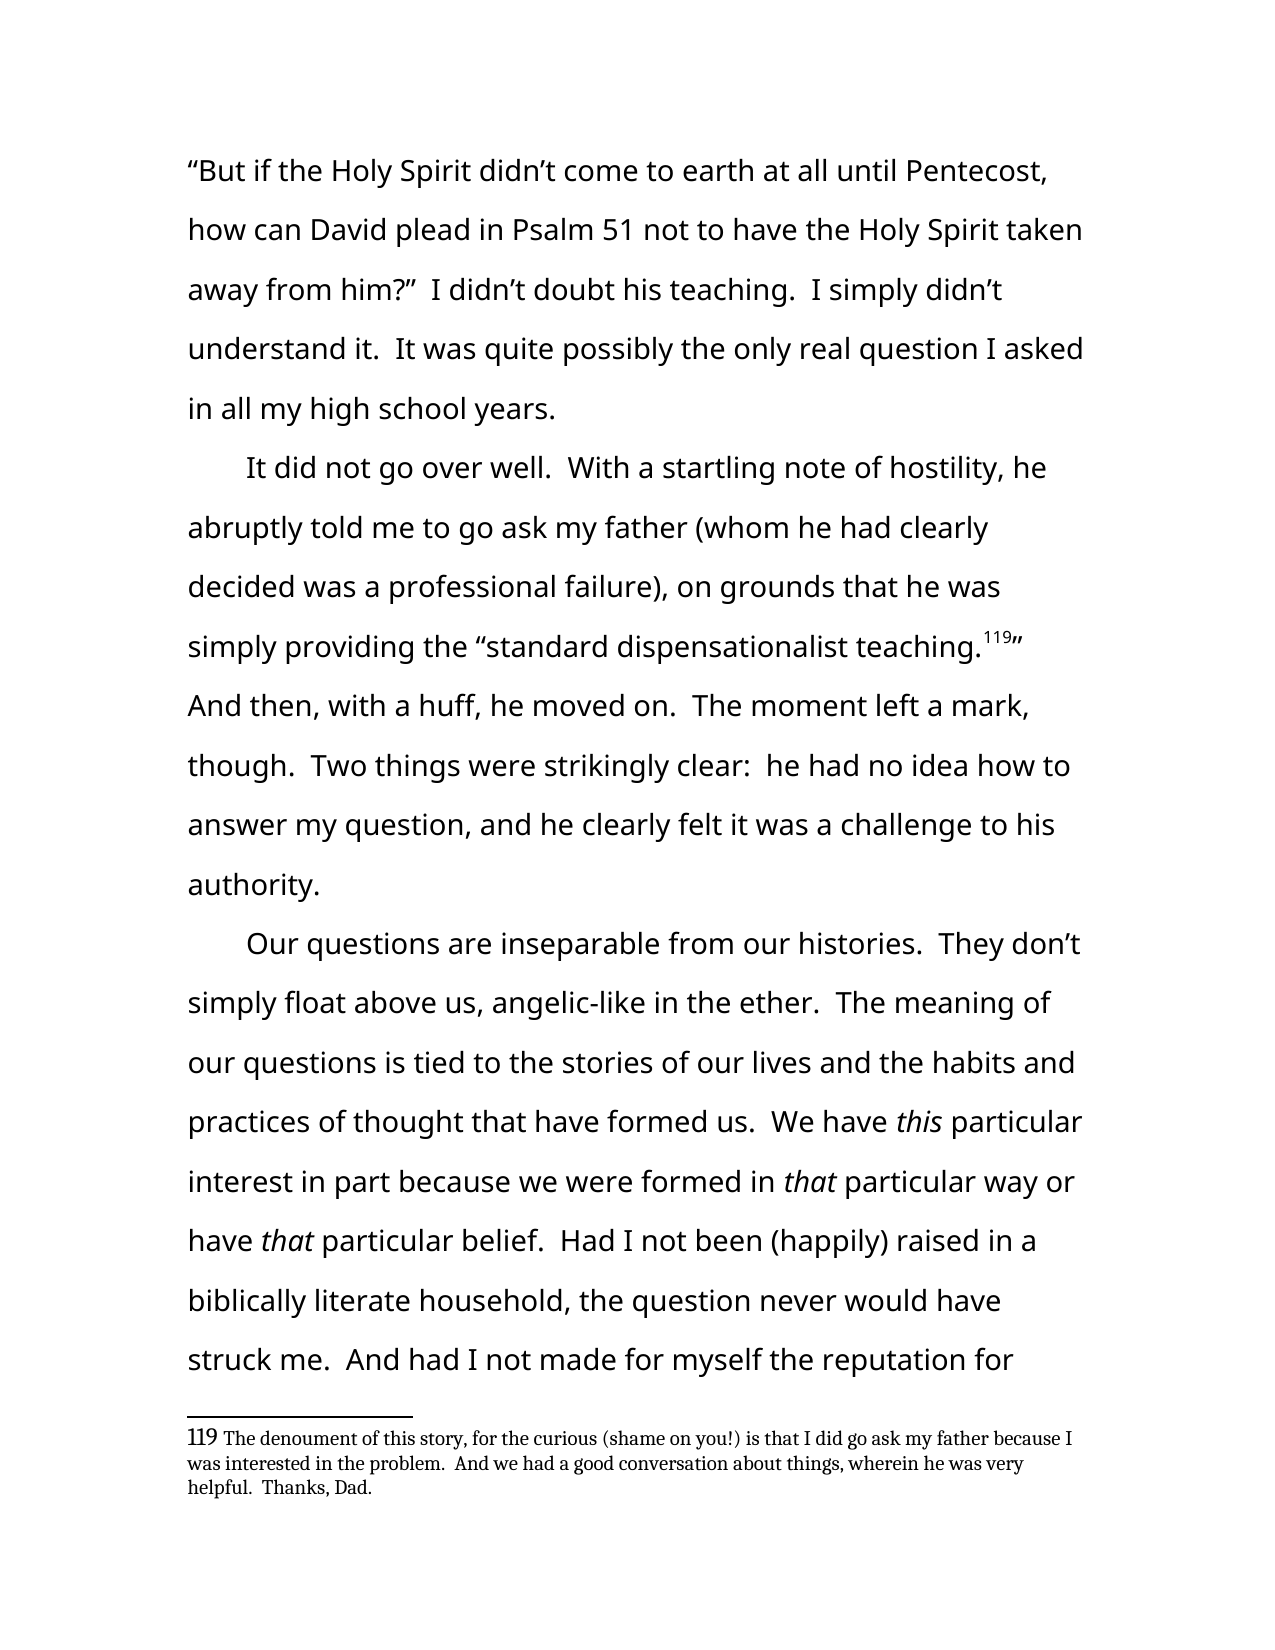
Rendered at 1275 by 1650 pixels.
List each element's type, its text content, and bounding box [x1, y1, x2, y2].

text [187, 150, 1087, 428]
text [187, 923, 1087, 1379]
text It did not go over well. With a startling note of hostility, he abruptly told me to go ask my father (whom he had clearly decided was a professional failure), on grounds that he was simply providing the “standard dispensationalist teaching.” And then, with a huff, he moved on. The moment left a mark, though. Two things were strikingly clear: he had no idea how to answer my question, and he clearly felt it was a challenge to his authority. [187, 447, 1087, 903]
